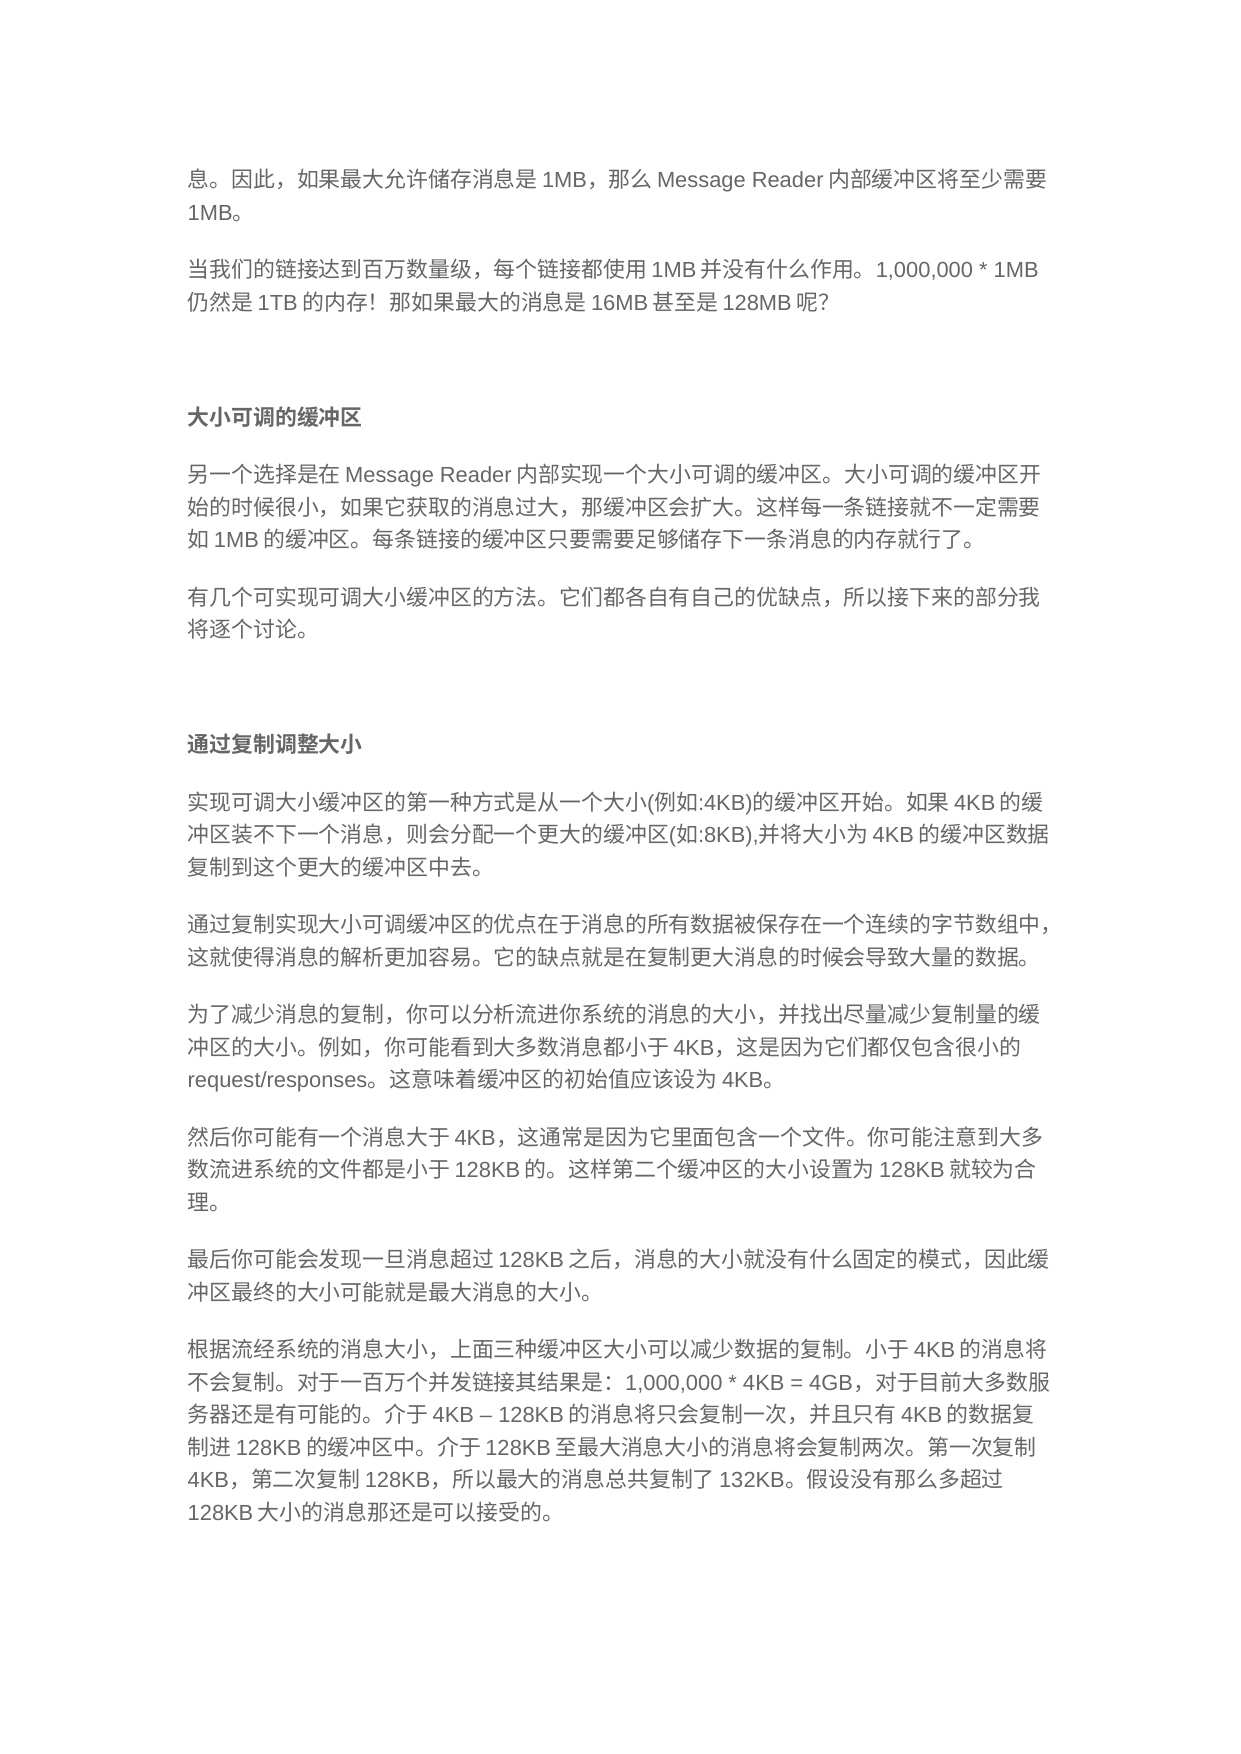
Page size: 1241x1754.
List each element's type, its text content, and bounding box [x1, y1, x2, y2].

text 为了减少消息的复制，你可以分析流进你系统的消息的大小，并找出尽量减少复制量的缓冲区的大小。例如，你可能看到大多数消息都小于4KB，这是因为它们都仅包含很小的 request/responses。这意味着缓冲区的初始值应该设为4KB。 [187, 997, 1053, 1094]
text 另一个选择是在Message Reader内部实现一个大小可调的缓冲区。大小可调的缓冲区开始的时候很小，如果它获取的消息过大，那缓冲区会扩大。这样每一条链接就不一定需要如1MB的缓冲区。每条链接的缓冲区只要需要足够储存下一条消息的内存就行了。 [187, 457, 1053, 554]
text 大小可调的缓冲区 [187, 399, 1053, 432]
text 实现可调大小缓冲区的第一种方式是从一个大小(例如:4KB)的缓冲区开始。如果4KB的缓冲区装不下一个消息，则会分配一个更大的缓冲区(如:8KB),并将大小为4KB的缓冲区数据复制到这个更大的缓冲区中去。 [187, 784, 1053, 882]
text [187, 162, 1053, 227]
text 根据流经系统的消息大小，上面三种缓冲区大小可以减少数据的复制。小于4KB的消息将不会复制。对于一百万个并发链接其结果是：1,000,000 * 4KB = 4GB，对于目前大多数服务器还是有可能的。介于4KB – 128KB的消息将只会复制一次，并且只有4KB的数据复制进128KB的缓冲区中。介于128KB至最大消息大小的消息将会复制两次。第一次复制4KB，第二次复制128KB，所以最大的消息总共复制了132KB。假设没有那么多超过128KB大小的消息那还是可以接受的。 [187, 1332, 1053, 1527]
text 然后你可能有一个消息大于4KB，这通常是因为它里面包含一个文件。你可能注意到大多数流进系统的文件都是小于128KB的。这样第二个缓冲区的大小设置为128KB就较为合理。 [187, 1119, 1053, 1217]
text 当我们的链接达到百万数量级，每个链接都使用1MB并没有什么作用。1,000,000 * 1MB仍然是1TB的内存！那如果最大的消息是16MB甚至是128MB呢？ [187, 252, 1053, 317]
text 有几个可实现可调大小缓冲区的方法。它们都各自有自己的优缺点，所以接下来的部分我将逐个讨论。 [187, 579, 1053, 644]
text 通过复制实现大小可调缓冲区的优点在于消息的所有数据被保存在一个连续的字节数组中，这就使得消息的解析更加容易。它的缺点就是在复制更大消息的时候会导致大量的数据。 [187, 907, 1053, 972]
text 通过复制调整大小 [187, 727, 1053, 759]
text 最后你可能会发现一旦消息超过128KB之后，消息的大小就没有什么固定的模式，因此缓冲区最终的大小可能就是最大消息的大小。 [187, 1242, 1053, 1307]
